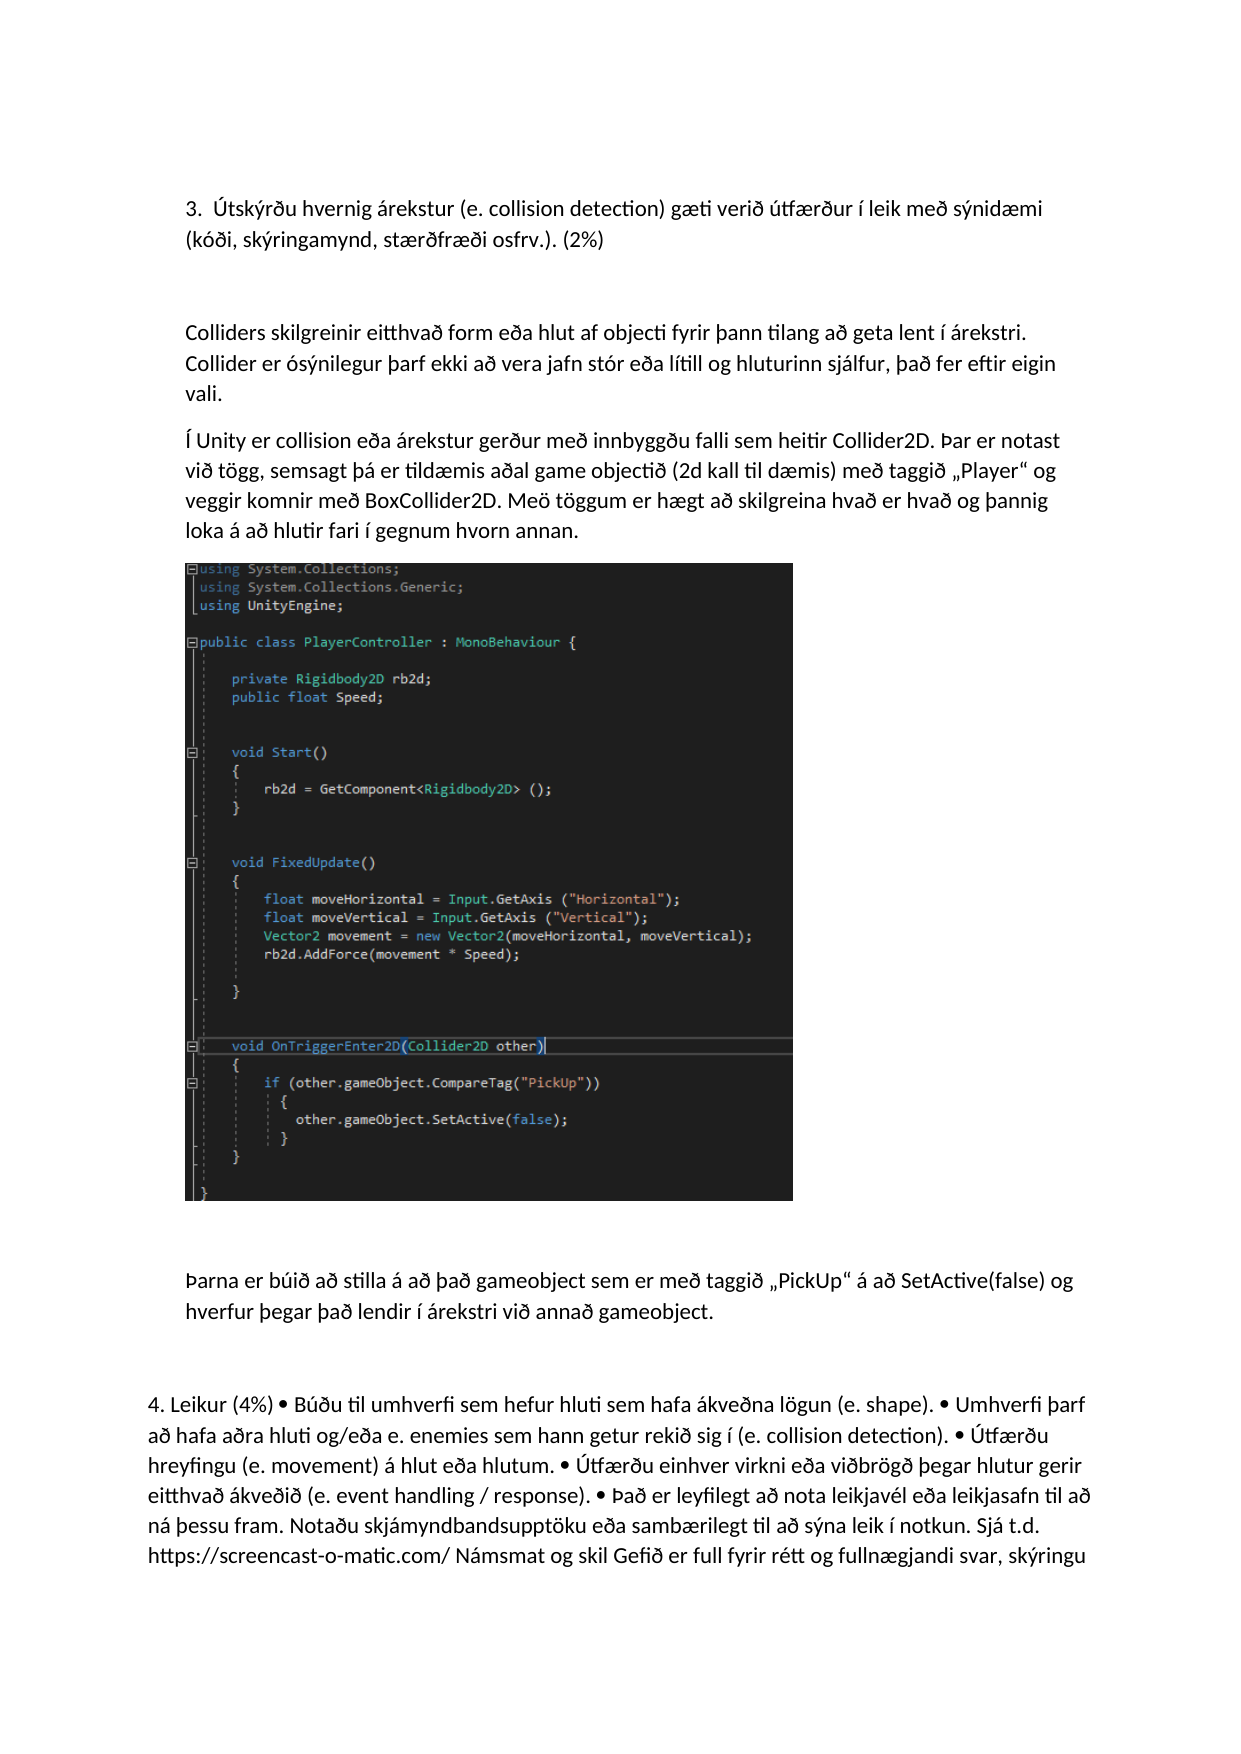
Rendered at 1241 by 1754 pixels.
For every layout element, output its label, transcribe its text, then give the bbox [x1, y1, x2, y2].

text 3. Útskýrðu hvernig árekstur (e. collision detection) gæti verið útfærður í leik með sýnidæmi (kóði, skýringamynd, stærðfræði osfrv.). (2%) [185, 194, 1093, 253]
picture [185, 563, 793, 1201]
text Þarna er búið að stilla á að það gameobject sem er með taggið „PickUp“ á að SetActive(false) og hverfur þegar það lendir í árekstri við annað gameobject. [185, 1267, 1093, 1325]
text Í Unity er collision eða árekstur gerður með innbyggðu falli sem heitir Collider2D. Þar er notast við tögg, semsagt þá er tildæmis aðal game objectið (2d kall til dæmis) með taggið „Player“ og veggir komnir með BoxCollider2D. Meö töggum er hægt að skilgreina hvað er hvað og þannig loka á að hlutir fari í gegnum hvorn annan. [185, 426, 1093, 544]
text Colliders skilgreinir eitthvað form eða hlut af objecti fyrir þann tilang að geta lent í árekstri. Collider er ósýnilegur þarf ekki að vera jafn stór eða lítill og hluturinn sjálfur, það fer eftir eigin vali. [185, 318, 1093, 407]
